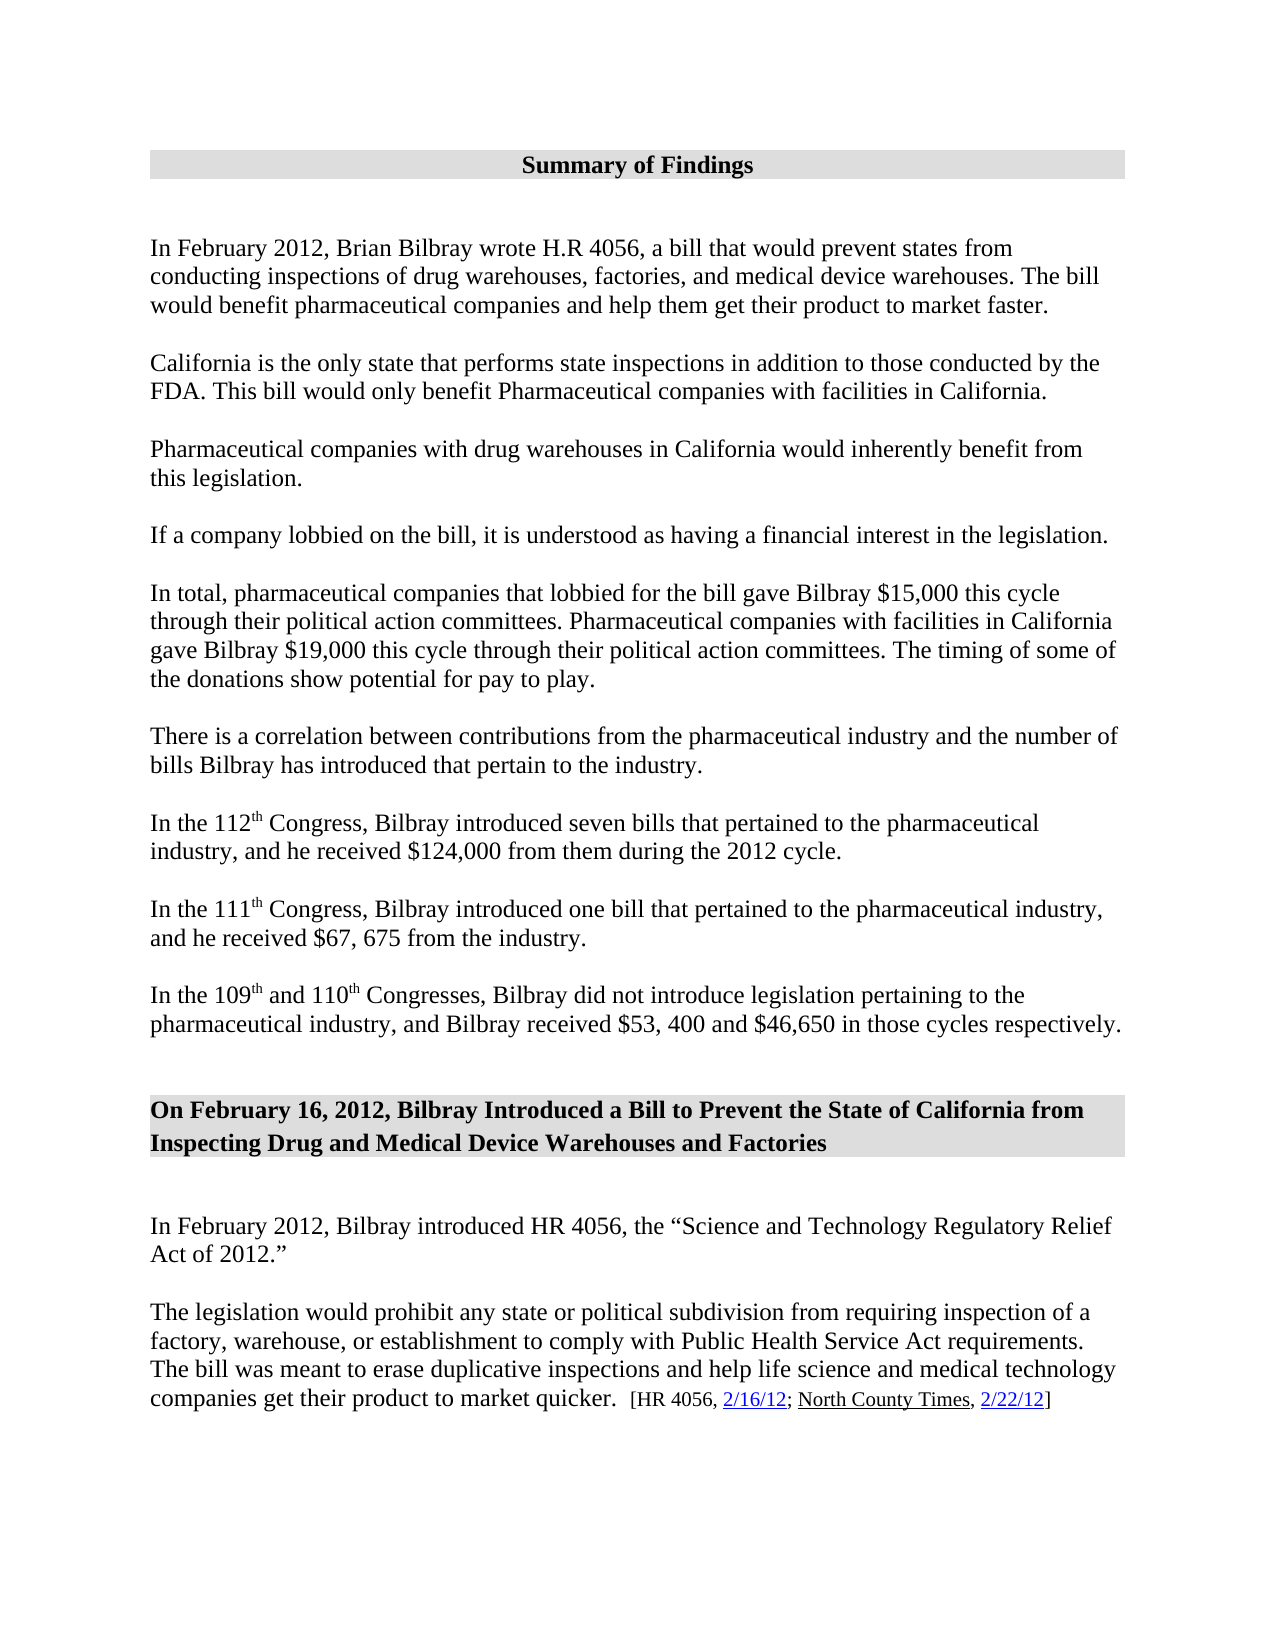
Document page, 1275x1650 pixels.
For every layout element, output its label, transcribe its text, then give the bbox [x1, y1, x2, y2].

text In the 109th and 110th Congresses, Bilbray did not introduce legislation pertaining to the pharmaceutical industry, and Bilbray received $53, 400 and $46,650 in those cycles respectively. [150, 980, 1125, 1038]
text In the 112th Congress, Bilbray introduced seven bills that pertained to the pharmaceutical industry, and he received $124,000 from them during the 2012 cycle. [150, 808, 1125, 865]
text In the 111th Congress, Bilbray introduced one bill that pertained to the pharmaceutical industry, and he received $67, 675 from the industry. [150, 894, 1125, 951]
text Pharmaceutical companies with drug warehouses in California would inherently benefit from this legislation. [150, 434, 1125, 491]
text If a company lobbied on the bill, it is understood as having a financial interest in the legislation. [150, 520, 1125, 549]
text There is a correlation between contributions from the pharmaceutical industry and the number of bills Bilbray has introduced that pertain to the industry. [150, 721, 1125, 779]
text Summary of Findings [150, 150, 1125, 179]
text On February 16, 2012, Bilbray Introduced a Bill to Prevent the State of California from Inspecting Drug and Medical Device Warehouses and Factories [150, 1095, 1125, 1157]
text In February 2012, Brian Bilbray wrote H.R 4056, a bill that would prevent states from conducting inspections of drug warehouses, factories, and medical device warehouses. The bill would benefit pharmaceutical companies and help them get their product to market faster. [150, 233, 1125, 319]
text The legislation would prohibit any state or political subdivision from requiring inspection of a factory, warehouse, or establishment to comply with Public Health Service Act requirements. The bill was meant to erase duplicative inspections and help life science and medical technology companies get their product to market quicker. [HR 4056, 2/16/12; North County Times, 2/22/12] [150, 1297, 1125, 1412]
text In total, pharmaceutical companies that lobbied for the bill gave Bilbray $15,000 this cycle through their political action committees. Pharmaceutical companies with facilities in California gave Bilbray $19,000 this cycle through their political action committees. The timing of some of the donations show potential for pay to play. [150, 578, 1125, 693]
text In February 2012, Bilbray introduced HR 4056, the “Science and Technology Regulatory Relief Act of 2012.” [150, 1211, 1125, 1268]
text California is the only state that performs state inspections in addition to those conducted by the FDA. This bill would only benefit Pharmaceutical companies with facilities in California. [150, 348, 1125, 405]
